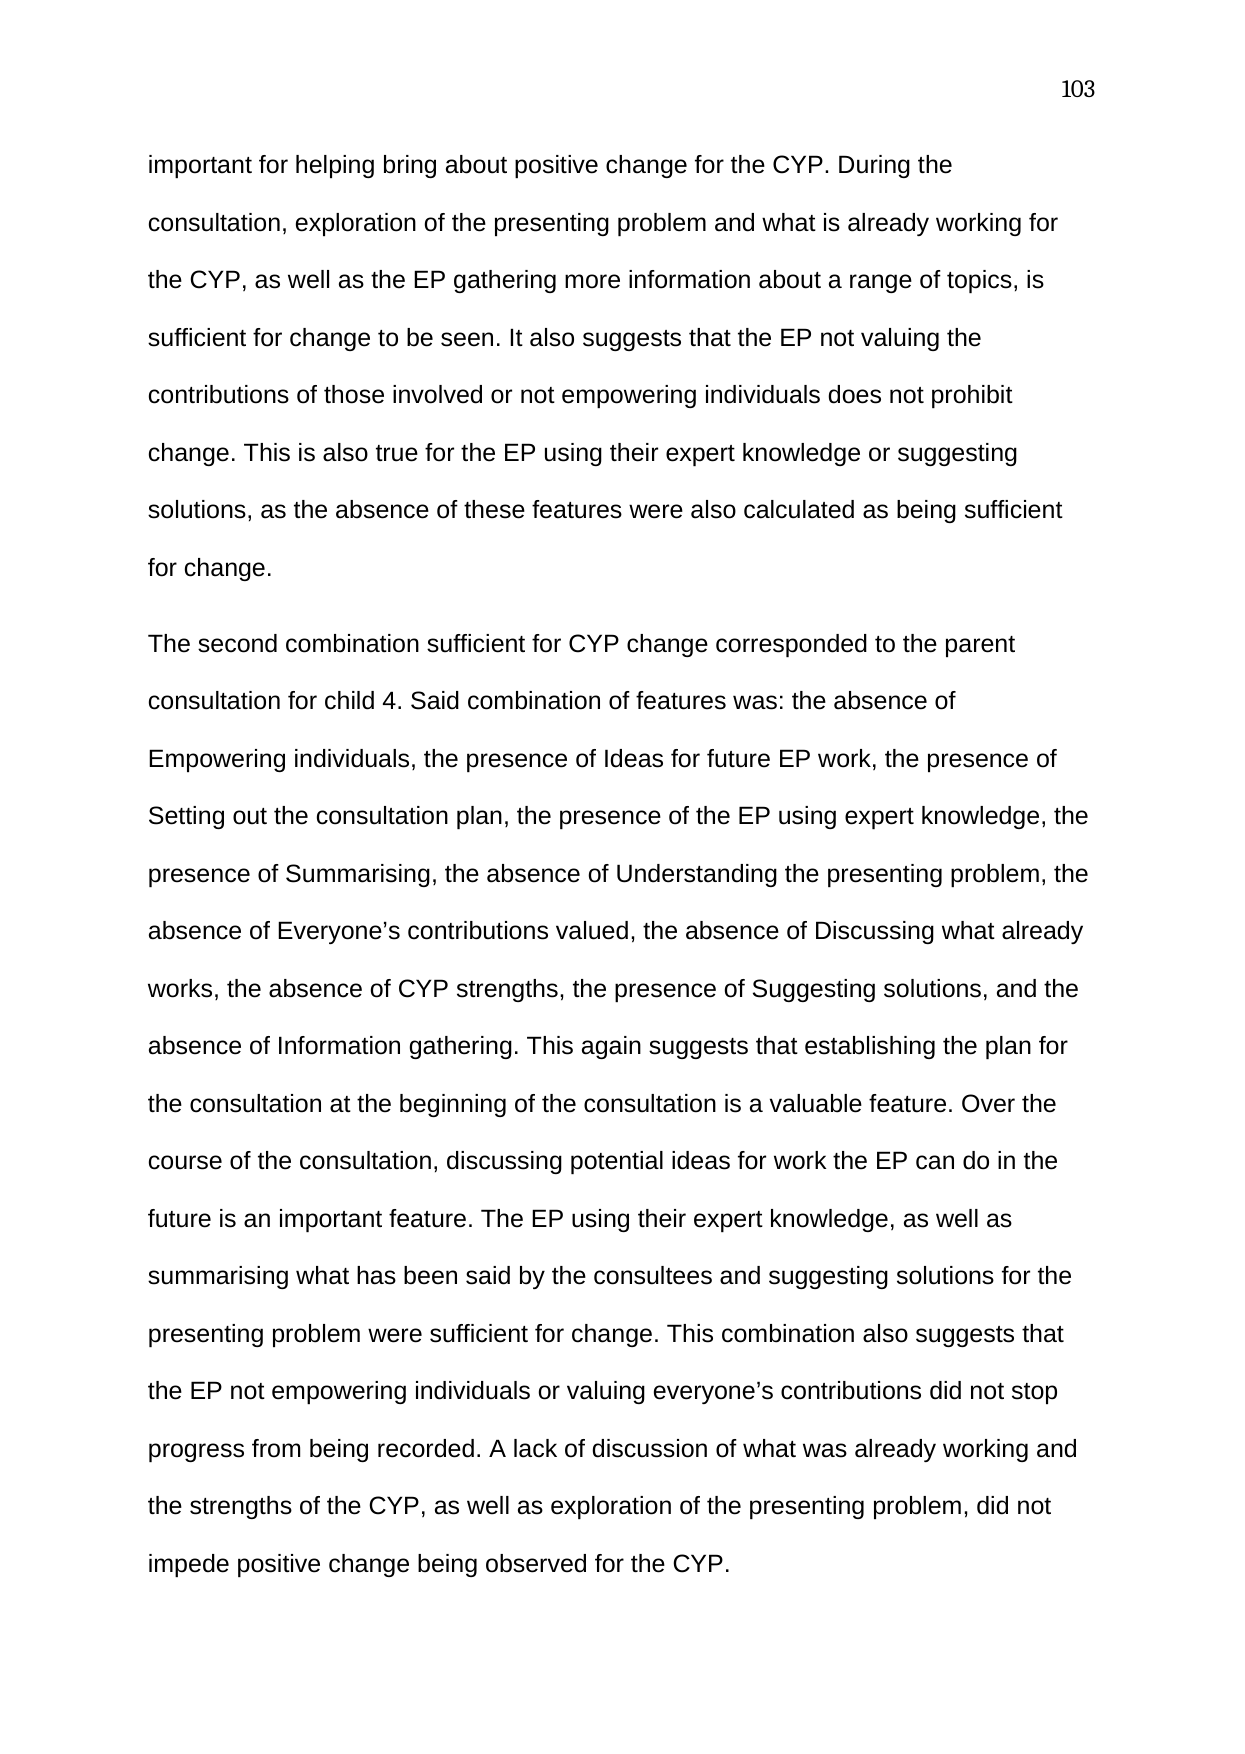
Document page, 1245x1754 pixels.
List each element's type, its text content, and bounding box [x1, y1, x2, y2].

text The second combination sufficient for CYP change corresponded to the parent consultation for child 4. Said combination of features was: the absence of Empowering individuals, the presence of Ideas for future EP work, the presence of Setting out the consultation plan, the presence of the EP using expert knowledge, the presence of Summarising, the absence of Understanding the presenting problem, the absence of Everyone’s contributions valued, the absence of Discussing what already works, the absence of CYP strengths, the presence of Suggesting solutions, and the absence of Information gathering. This again suggests that establishing the plan for the consultation at the beginning of the consultation is a valuable feature. Over the course of the consultation, discussing potential ideas for work the EP can do in the future is an important feature. The EP using their expert knowledge, as well as summarising what has been said by the consultees and suggesting solutions for the presenting problem were sufficient for change. This combination also suggests that the EP not empowering individuals or valuing everyone’s contributions did not stop progress from being recorded. A lack of discussion of what was already working and the strengths of the CYP, as well as exploration of the presenting problem, did not impede positive change being observed for the CYP. [148, 629, 1095, 1577]
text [148, 150, 1095, 581]
